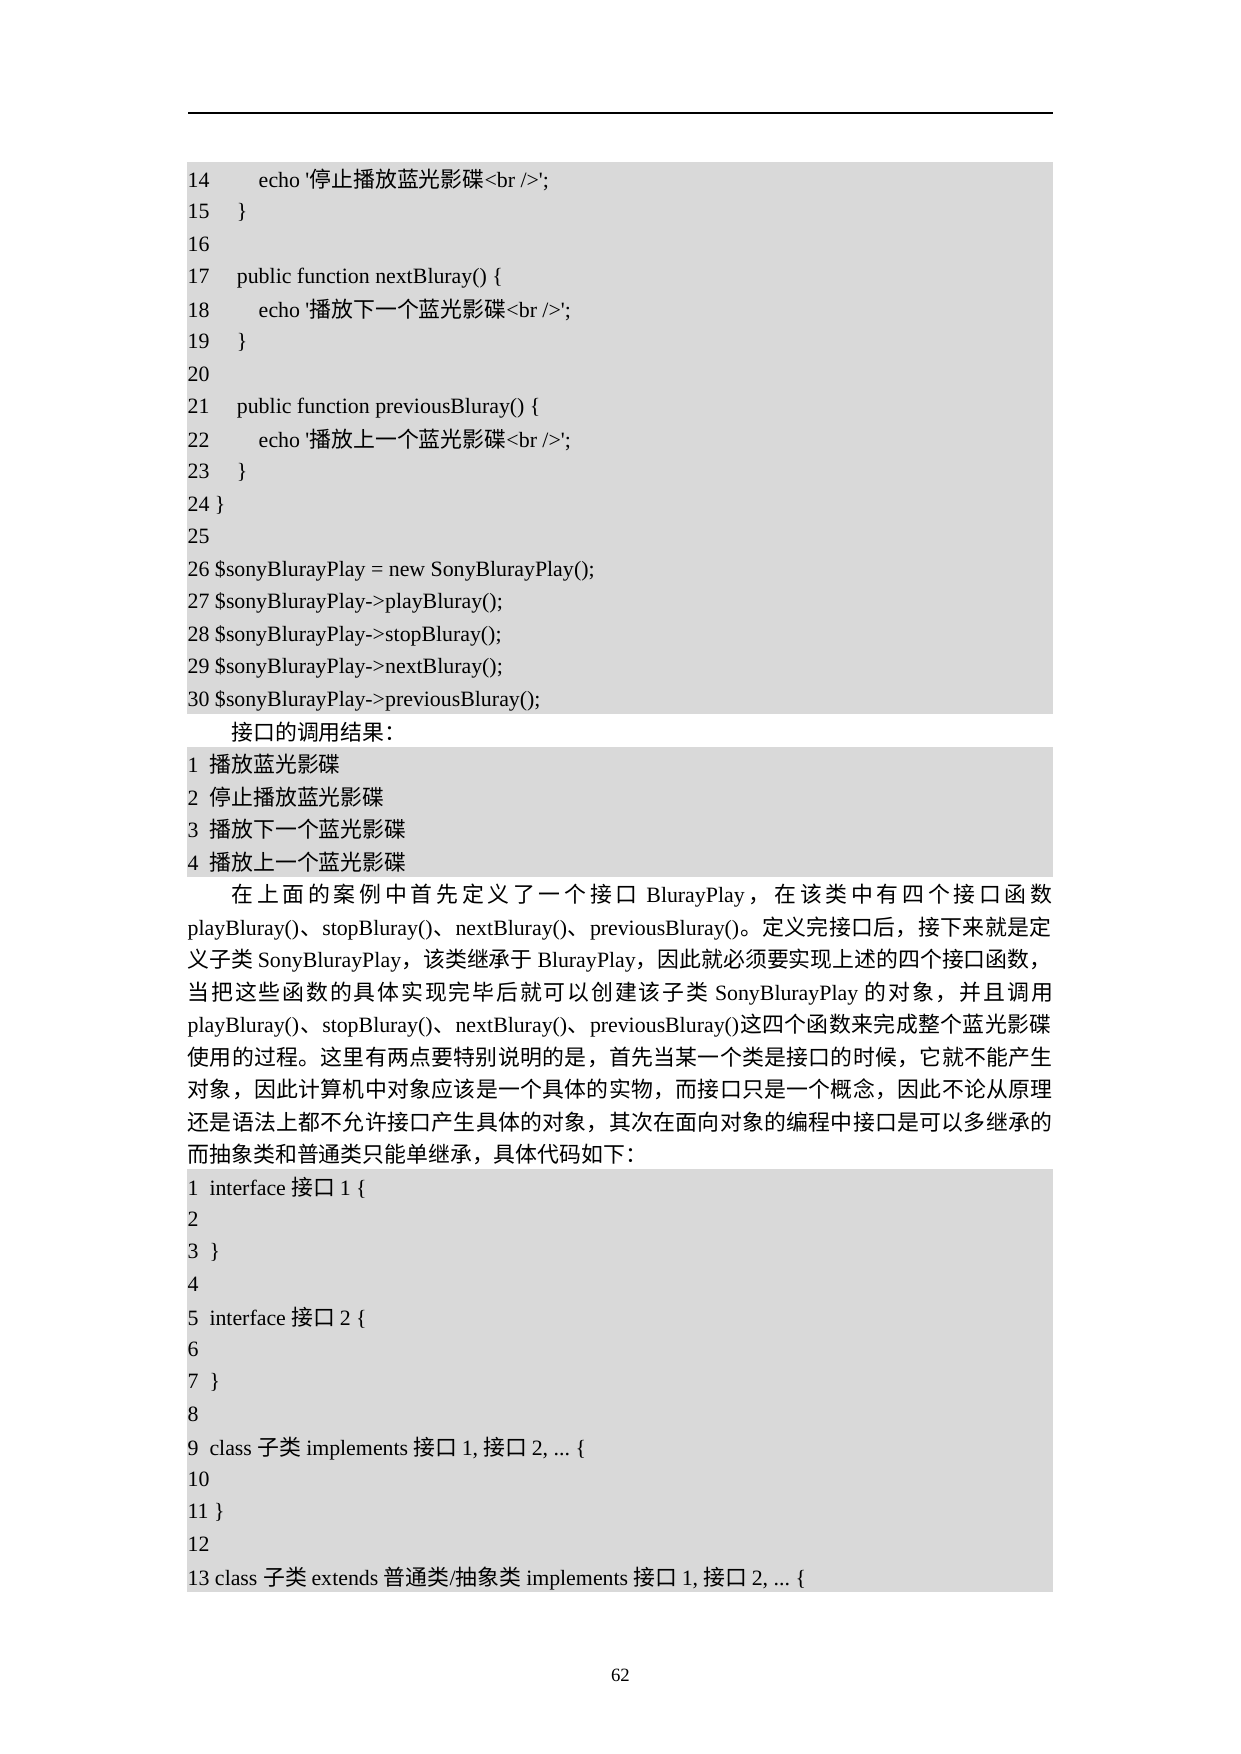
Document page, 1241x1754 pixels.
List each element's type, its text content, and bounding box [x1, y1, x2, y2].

text 18 echo '播放下一个蓝光影碟<br />'; [187, 292, 1053, 324]
text 24 } [187, 487, 1053, 519]
text 4 播放上一个蓝光影碟 [187, 844, 1053, 877]
text 20 [187, 357, 1053, 389]
text 22 echo '播放上一个蓝光影碟<br />'; [187, 422, 1053, 454]
text 2 [187, 1202, 1053, 1234]
text 29 $sonyBlurayPlay->nextBluray(); [187, 649, 1053, 682]
text 26 $sonyBlurayPlay = new SonyBlurayPlay(); [187, 552, 1053, 584]
text 在上面的案例中首先定义了一个接口BlurayPlay，在该类中有四个接口函数playBluray()、stopBluray()、nextBluray()、previousBluray()。定义完接口后，接下来就是定义子类SonyBlurayPlay，该类继承于BlurayPlay，因此就必须要实现上述的四个接口函数，当把这些函数的具体实现完毕后就可以创建该子类SonyBlurayPlay的对象，并且调用playBluray()、stopBluray()、nextBluray()、previousBluray()这四个函数来完成整个蓝光影碟使用的过程。这里有两点要特别说明的是，首先当某一个类是接口的时候，它就不能产生对象，因此计算机中对象应该是一个具体的实物，而接口只是一个概念，因此不论从原理，还是语法上都不允许接口产生具体的对象，其次在面向对象的编程中接口是可以多继承的，而抽象类和普通类只能单继承，具体代码如下： [187, 877, 1053, 1169]
text 9 class 子类 implements 接口1, 接口2, ... { [187, 1429, 1053, 1462]
text 4 [187, 1267, 1053, 1299]
text 27 $sonyBlurayPlay->playBluray(); [187, 584, 1053, 617]
text 15 } [187, 194, 1053, 227]
text 10 [187, 1462, 1053, 1494]
text 16 [187, 227, 1053, 259]
text 19 } [187, 324, 1053, 357]
text 12 [187, 1527, 1053, 1559]
text 8 [187, 1397, 1053, 1429]
text 21 public function previousBluray() { [187, 389, 1053, 422]
text 28 $sonyBlurayPlay->stopBluray(); [187, 617, 1053, 649]
text 1 播放蓝光影碟 [187, 747, 1053, 779]
text 17 public function nextBluray() { [187, 259, 1053, 292]
text 30 $sonyBlurayPlay->previousBluray(); [187, 682, 1053, 714]
text 7 } [187, 1364, 1053, 1397]
text 接口的调用结果： [187, 714, 1053, 747]
text 13 class 子类 extends 普通类/抽象类 implements 接口1, 接口2, ... { [187, 1559, 1053, 1592]
text 23 } [187, 454, 1053, 487]
text 2 停止播放蓝光影碟 [187, 779, 1053, 812]
text 6 [187, 1332, 1053, 1364]
text 5 interface 接口2 { [187, 1299, 1053, 1332]
text 25 [187, 519, 1053, 552]
text 11 } [187, 1494, 1053, 1527]
text 14 echo '停止播放蓝光影碟<br />'; [187, 162, 1053, 194]
text 1 interface 接口1 { [187, 1169, 1053, 1202]
text 3 播放下一个蓝光影碟 [187, 812, 1053, 844]
text 3 } [187, 1234, 1053, 1267]
